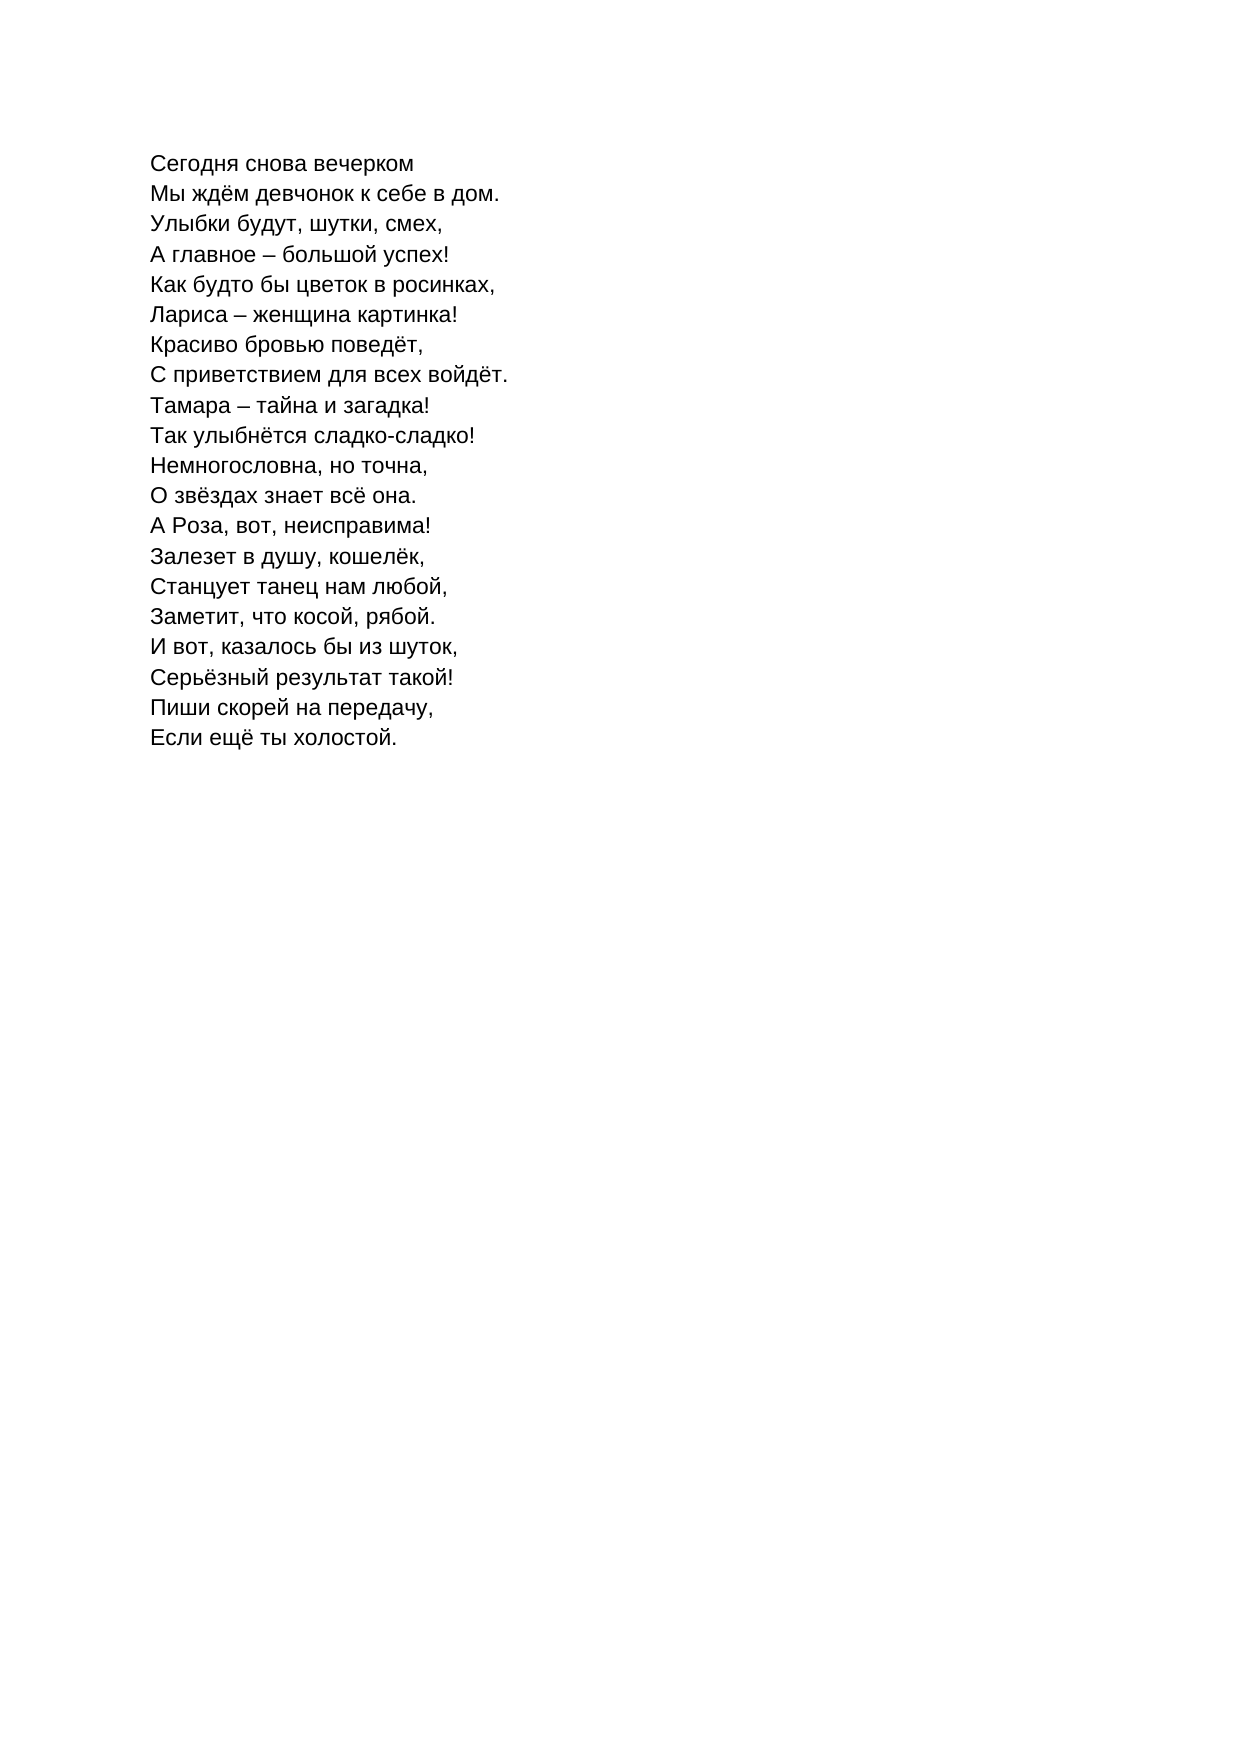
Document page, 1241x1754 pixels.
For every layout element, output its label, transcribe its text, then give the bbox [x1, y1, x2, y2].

text Тамара – тайна и загадка! Так улыбнётся сладко-сладко! Немногословна, но точна, О звёздах знает всё она. [150, 392, 1090, 509]
text Сегодня снова вечерком Мы ждём девчонок к себе в дом. Улыбки будут, шутки, смех, А главное – большой успех! [150, 150, 1090, 267]
text Как будто бы цветок в росинках, Лариса – женщина картинка! Красиво бровью поведёт, С приветствием для всех войдёт. [150, 271, 1090, 388]
text А Роза, вот, неисправима! Залезет в душу, кошелёк, Станцует танец нам любой, Заметит, что косой, рябой. [150, 512, 1090, 629]
text И вот, казалось бы из шуток, Серьёзный результат такой! Пиши скорей на передачу, Если ещё ты холостой. [150, 633, 1090, 750]
